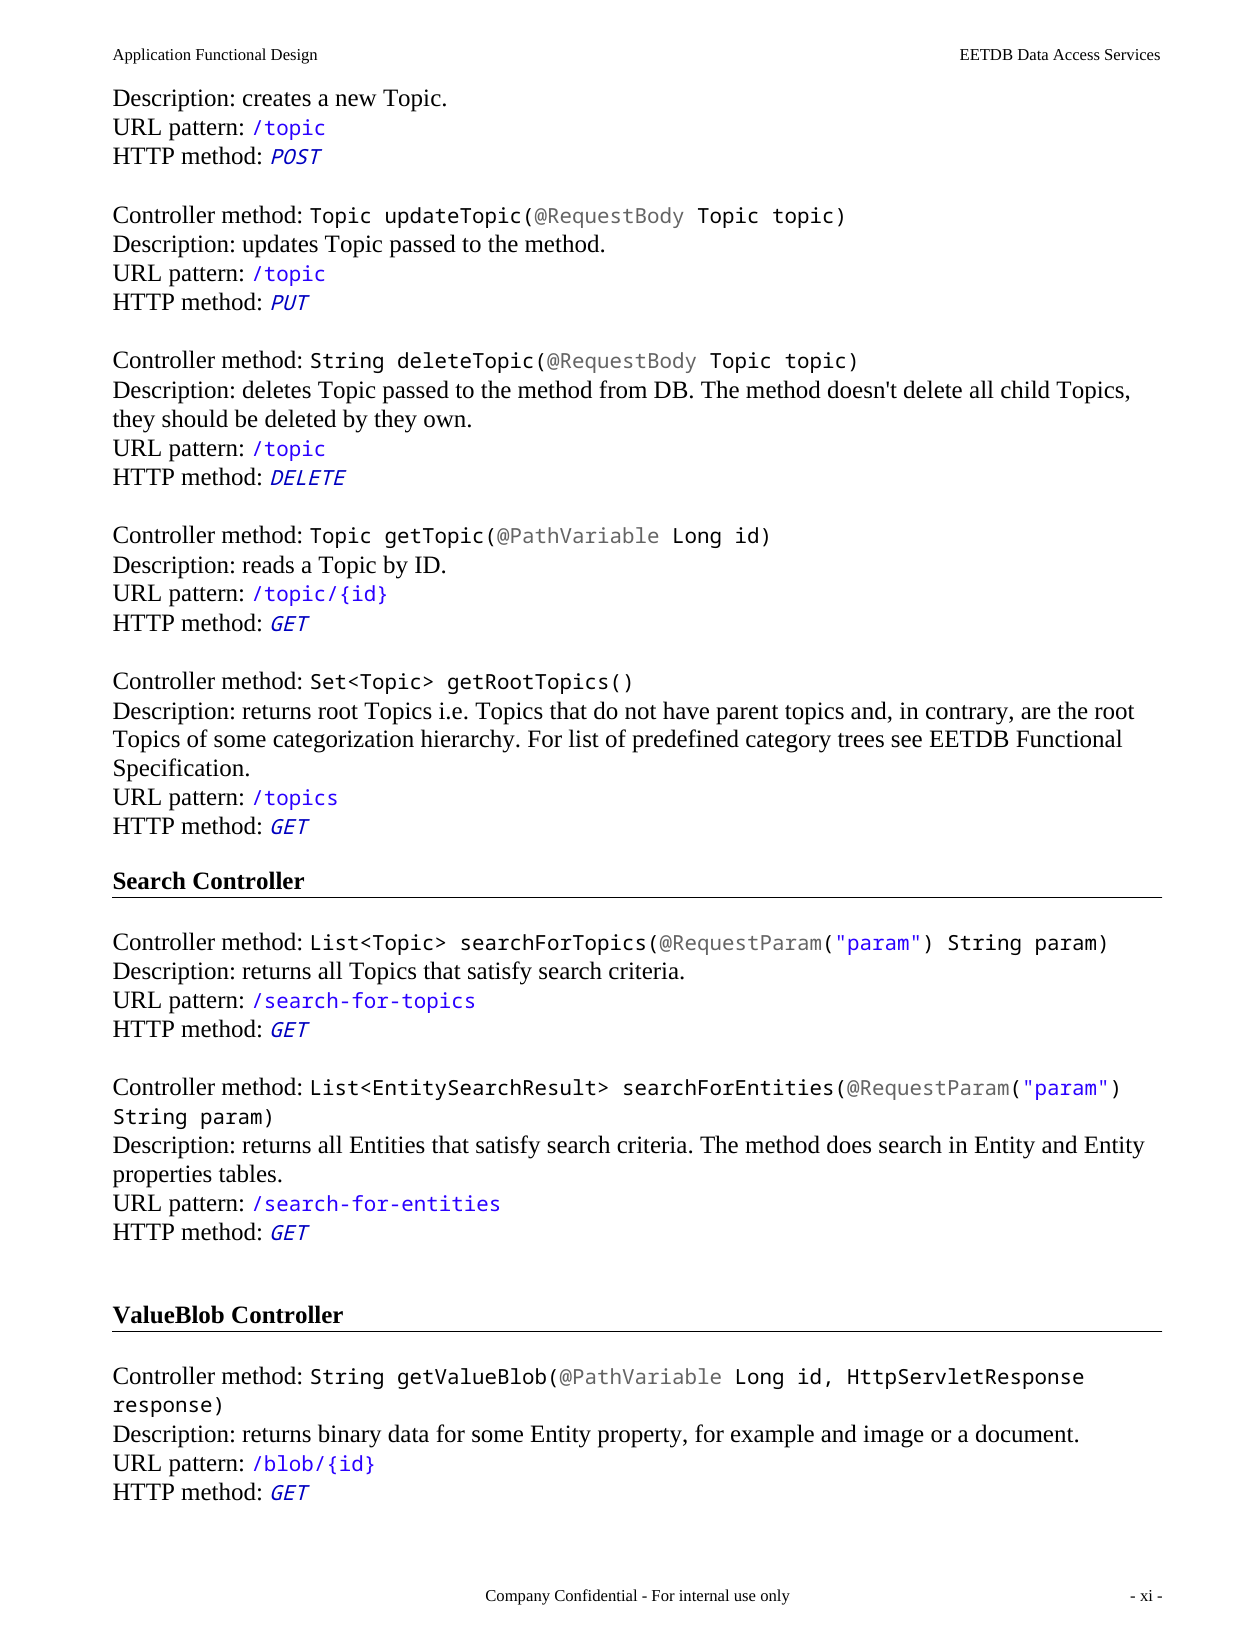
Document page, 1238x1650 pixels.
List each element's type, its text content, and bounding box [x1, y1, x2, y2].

text URL pattern: /topics [112, 782, 1162, 811]
subtitle ValueBlob Controller [112, 1300, 1162, 1331]
text HTTP method: GET [112, 1217, 1162, 1247]
text Controller method: Set<Topic> getRootTopics() [112, 666, 1162, 696]
text Description: returns all Topics that satisfy search criteria. [112, 956, 1162, 985]
text Controller method: Topic updateTopic(@RequestBody Topic topic) [112, 200, 1162, 229]
text HTTP method: GET [112, 1477, 1162, 1507]
text Controller method: String getValueBlob(@PathVariable Long id, HttpServletResponse response) [112, 1361, 1162, 1419]
text Controller method: List<Topic> searchForTopics(@RequestParam("param") String param) [112, 927, 1162, 956]
text Description: creates a new Topic. [112, 83, 1162, 112]
text Description: deletes Topic passed to the method from DB. The method doesn't delete all child Topics, they should be deleted by they own. [112, 375, 1162, 433]
text URL pattern: /topic [112, 112, 1162, 141]
subtitle Search Controller [112, 866, 1162, 897]
text URL pattern: /search-for-topics [112, 985, 1162, 1014]
text HTTP method: PUT [112, 287, 1162, 317]
text Description: returns root Topics i.e. Topics that do not have parent topics and, in contrary, are the root Topics of some categorization hierarchy. For list of predefined category trees see EETDB Functional Specification. [112, 696, 1162, 782]
text URL pattern: /blob/{id} [112, 1448, 1162, 1477]
text HTTP method: GET [112, 1014, 1162, 1044]
text HTTP method: GET [112, 608, 1162, 637]
text Controller method: List<EntitySearchResult> searchForEntities(@RequestParam("param") String param) [112, 1072, 1162, 1130]
text HTTP method: POST [112, 141, 1162, 171]
text Description: returns all Entities that satisfy search criteria. The method does search in Entity and Entity properties tables. [112, 1130, 1162, 1188]
text Description: reads a Topic by ID. [112, 550, 1162, 578]
text Controller method: String deleteTopic(@RequestBody Topic topic) [112, 346, 1162, 375]
text URL pattern: /topic [112, 433, 1162, 462]
text HTTP method: GET [112, 811, 1162, 841]
text URL pattern: /topic/{id} [112, 578, 1162, 608]
text Controller method: Topic getTopic(@PathVariable Long id) [112, 520, 1162, 550]
text Description: returns binary data for some Entity property, for example and image or a document. [112, 1419, 1162, 1448]
text Description: updates Topic passed to the method. [112, 229, 1162, 258]
text URL pattern: /search-for-entities [112, 1188, 1162, 1217]
text HTTP method: DELETE [112, 462, 1162, 492]
text URL pattern: /topic [112, 258, 1162, 287]
